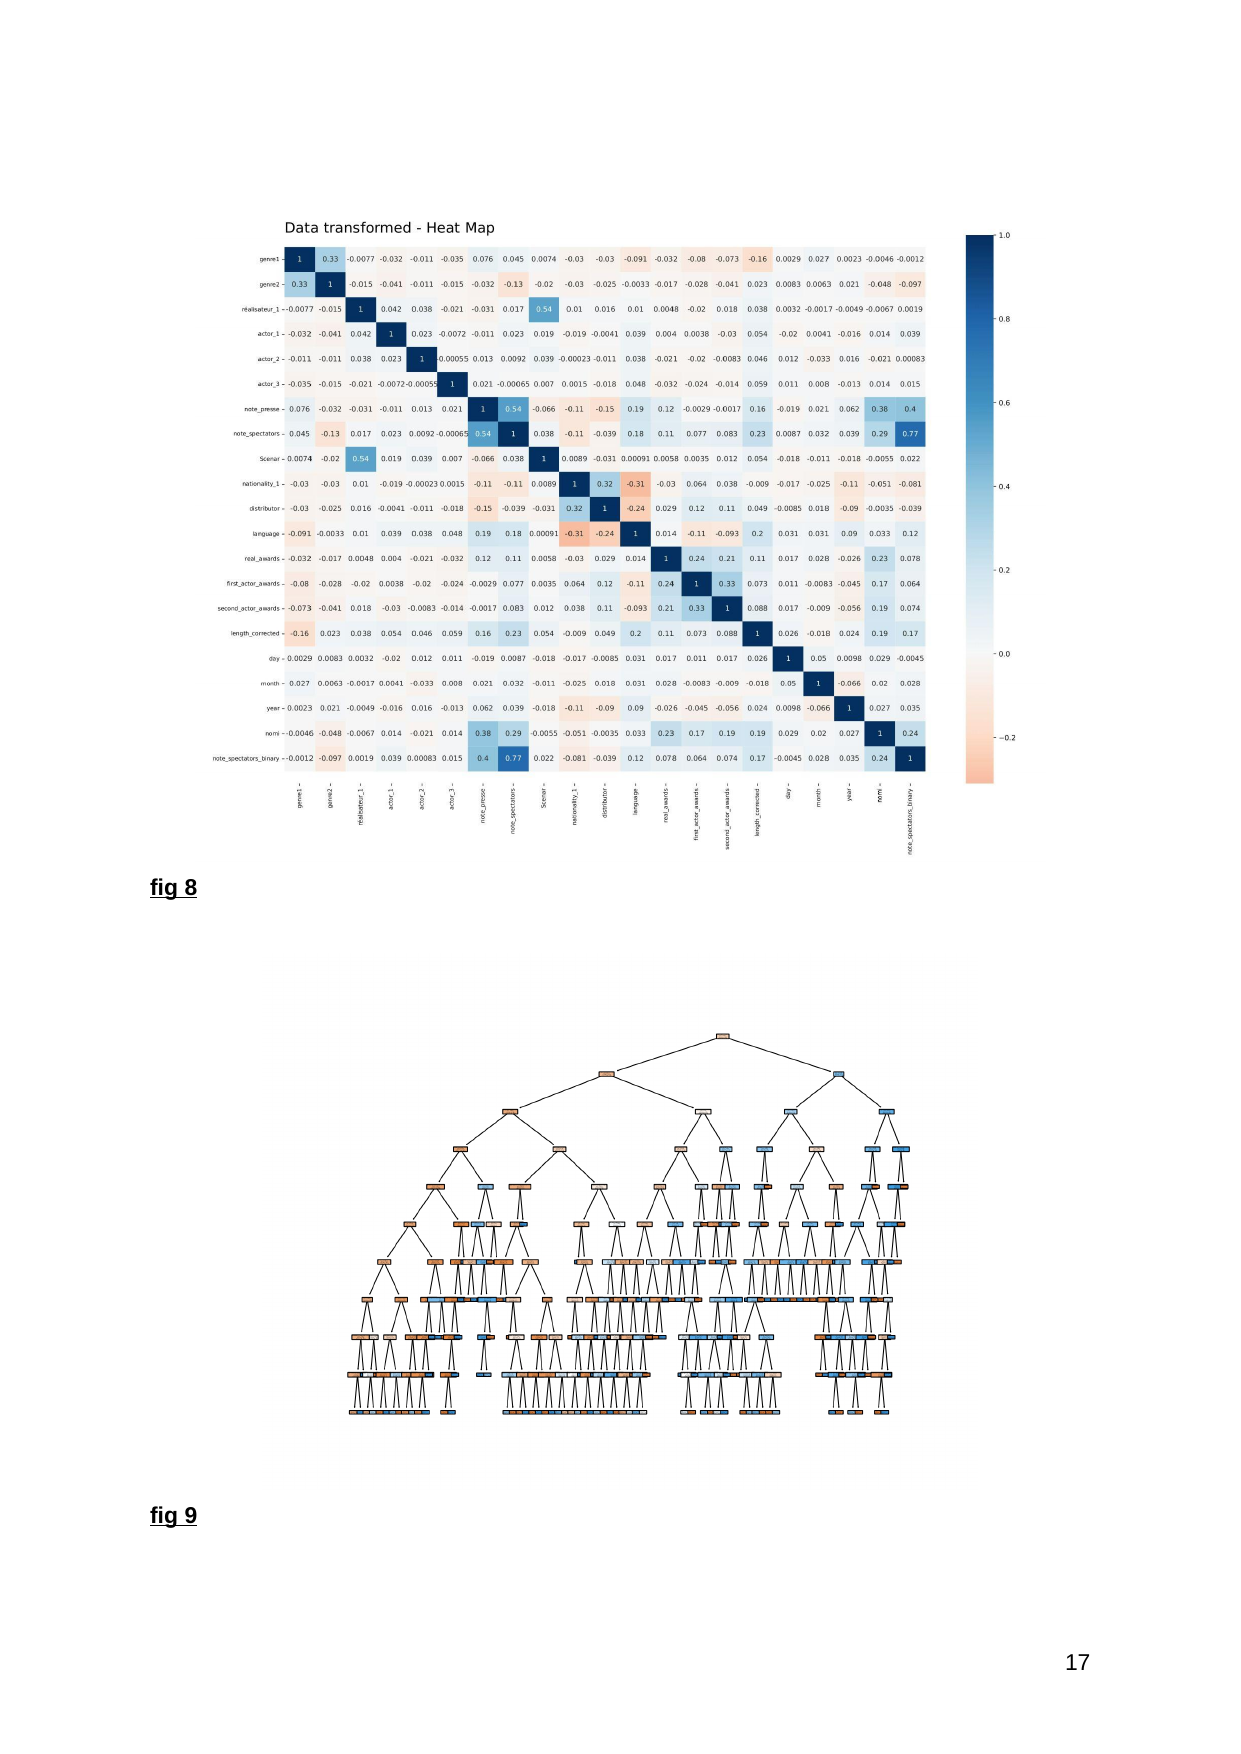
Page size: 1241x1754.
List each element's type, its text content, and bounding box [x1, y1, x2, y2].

text fig 8 [150, 874, 1090, 901]
picture [194, 150, 1046, 862]
text fig 9 [150, 1502, 1090, 1529]
picture [262, 953, 979, 1490]
